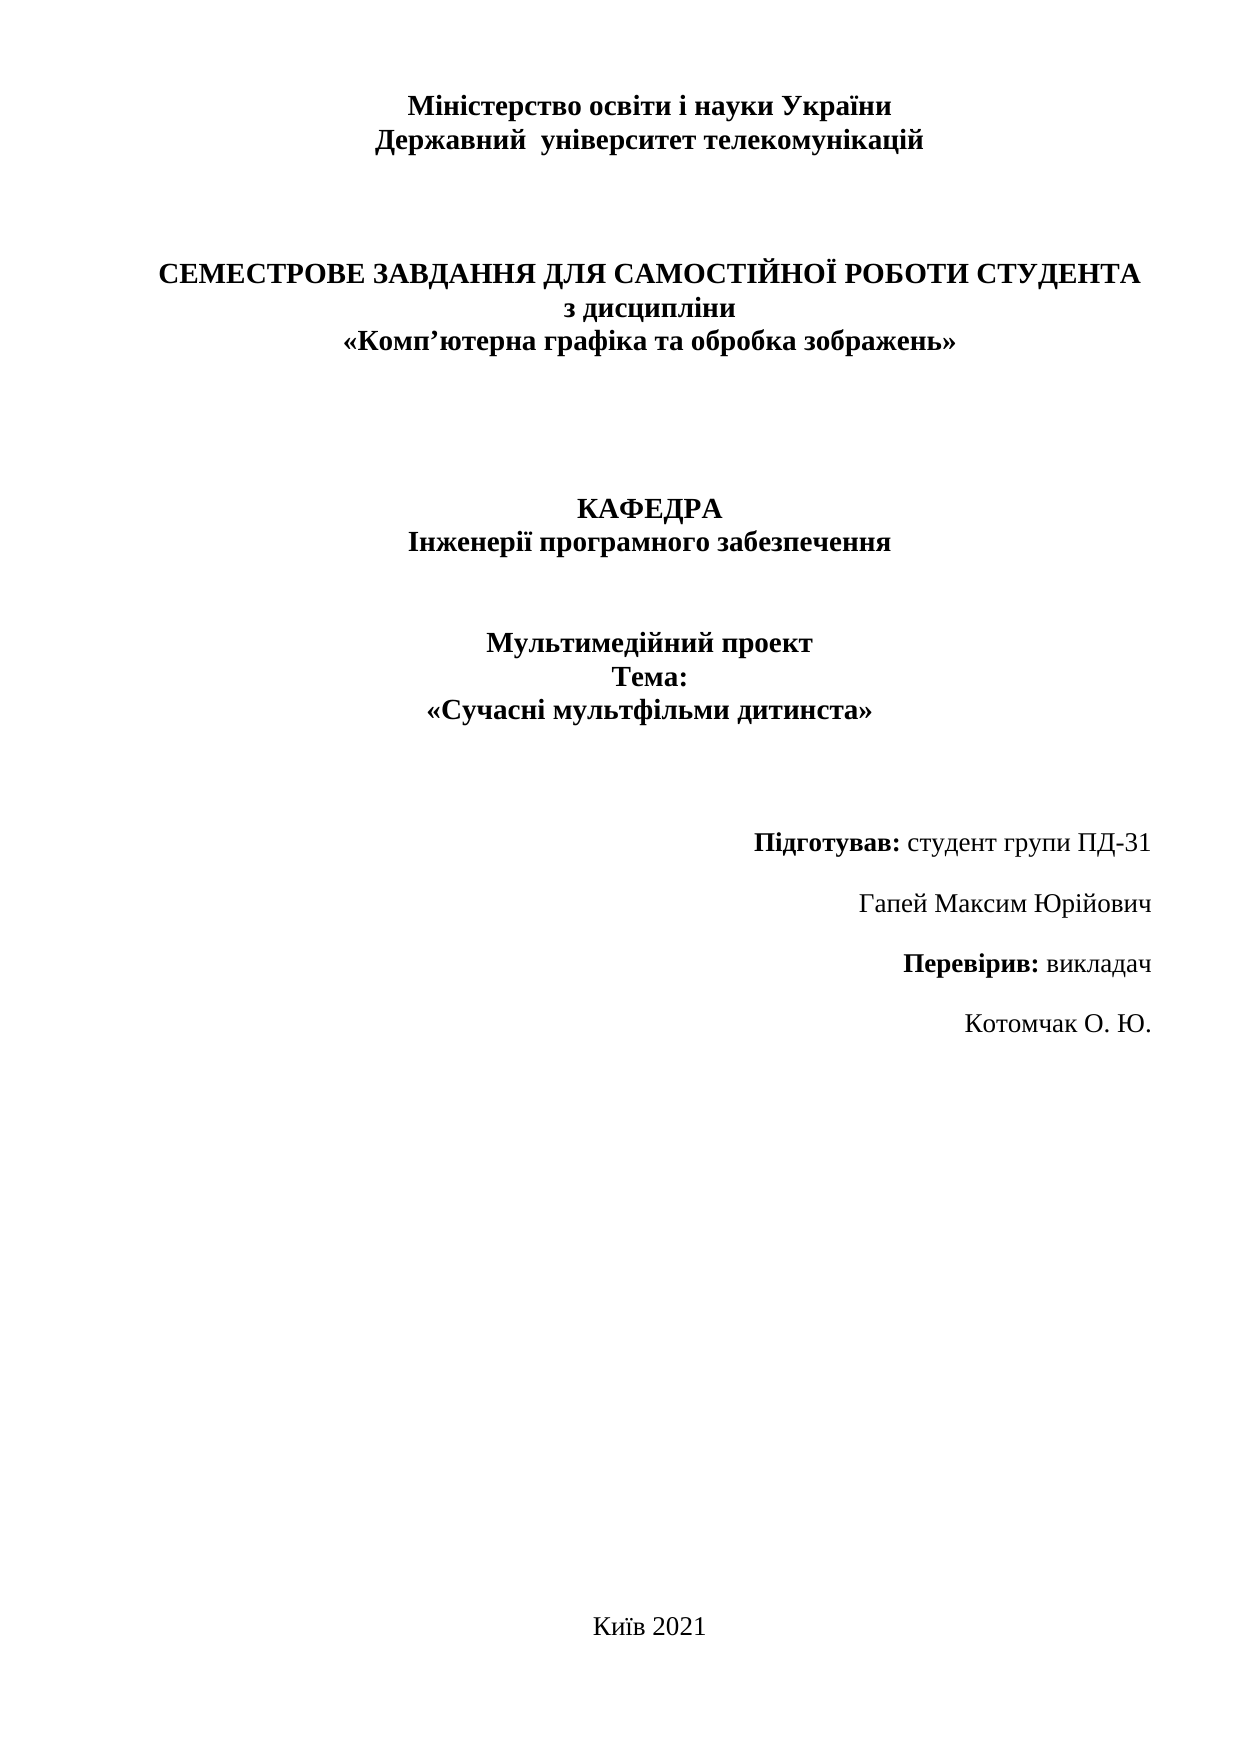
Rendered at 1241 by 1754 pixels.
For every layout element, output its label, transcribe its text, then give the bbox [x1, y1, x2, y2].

text Київ 2021 [148, 1611, 1152, 1642]
text КАФЕДРА [148, 491, 1152, 524]
text Котомчак О. Ю. [148, 1007, 1152, 1038]
text Мультимедійний проект [148, 625, 1152, 659]
text СЕМЕСТРОВЕ ЗАВДАННЯ ДЛЯ САМОСТІЙНОЇ РОБОТИ СТУДЕНТА [148, 256, 1152, 290]
text «Комп’ютерна графіка та обробка зображень» [148, 323, 1152, 357]
text Інженерії програмного забезпечення [148, 524, 1152, 558]
text Державний університет телекомунікацій [148, 122, 1152, 156]
text Тема: [148, 659, 1152, 692]
text Підготував: студент групи ПД-31 [148, 826, 1152, 858]
text Гапей Максим Юрійович [148, 887, 1152, 918]
text Міністерство освіти і науки України [148, 88, 1152, 122]
text з дисципліни [148, 290, 1152, 323]
text Перевірив: викладач [148, 947, 1152, 978]
text «Сучасні мультфільми дитинста» [148, 692, 1152, 726]
